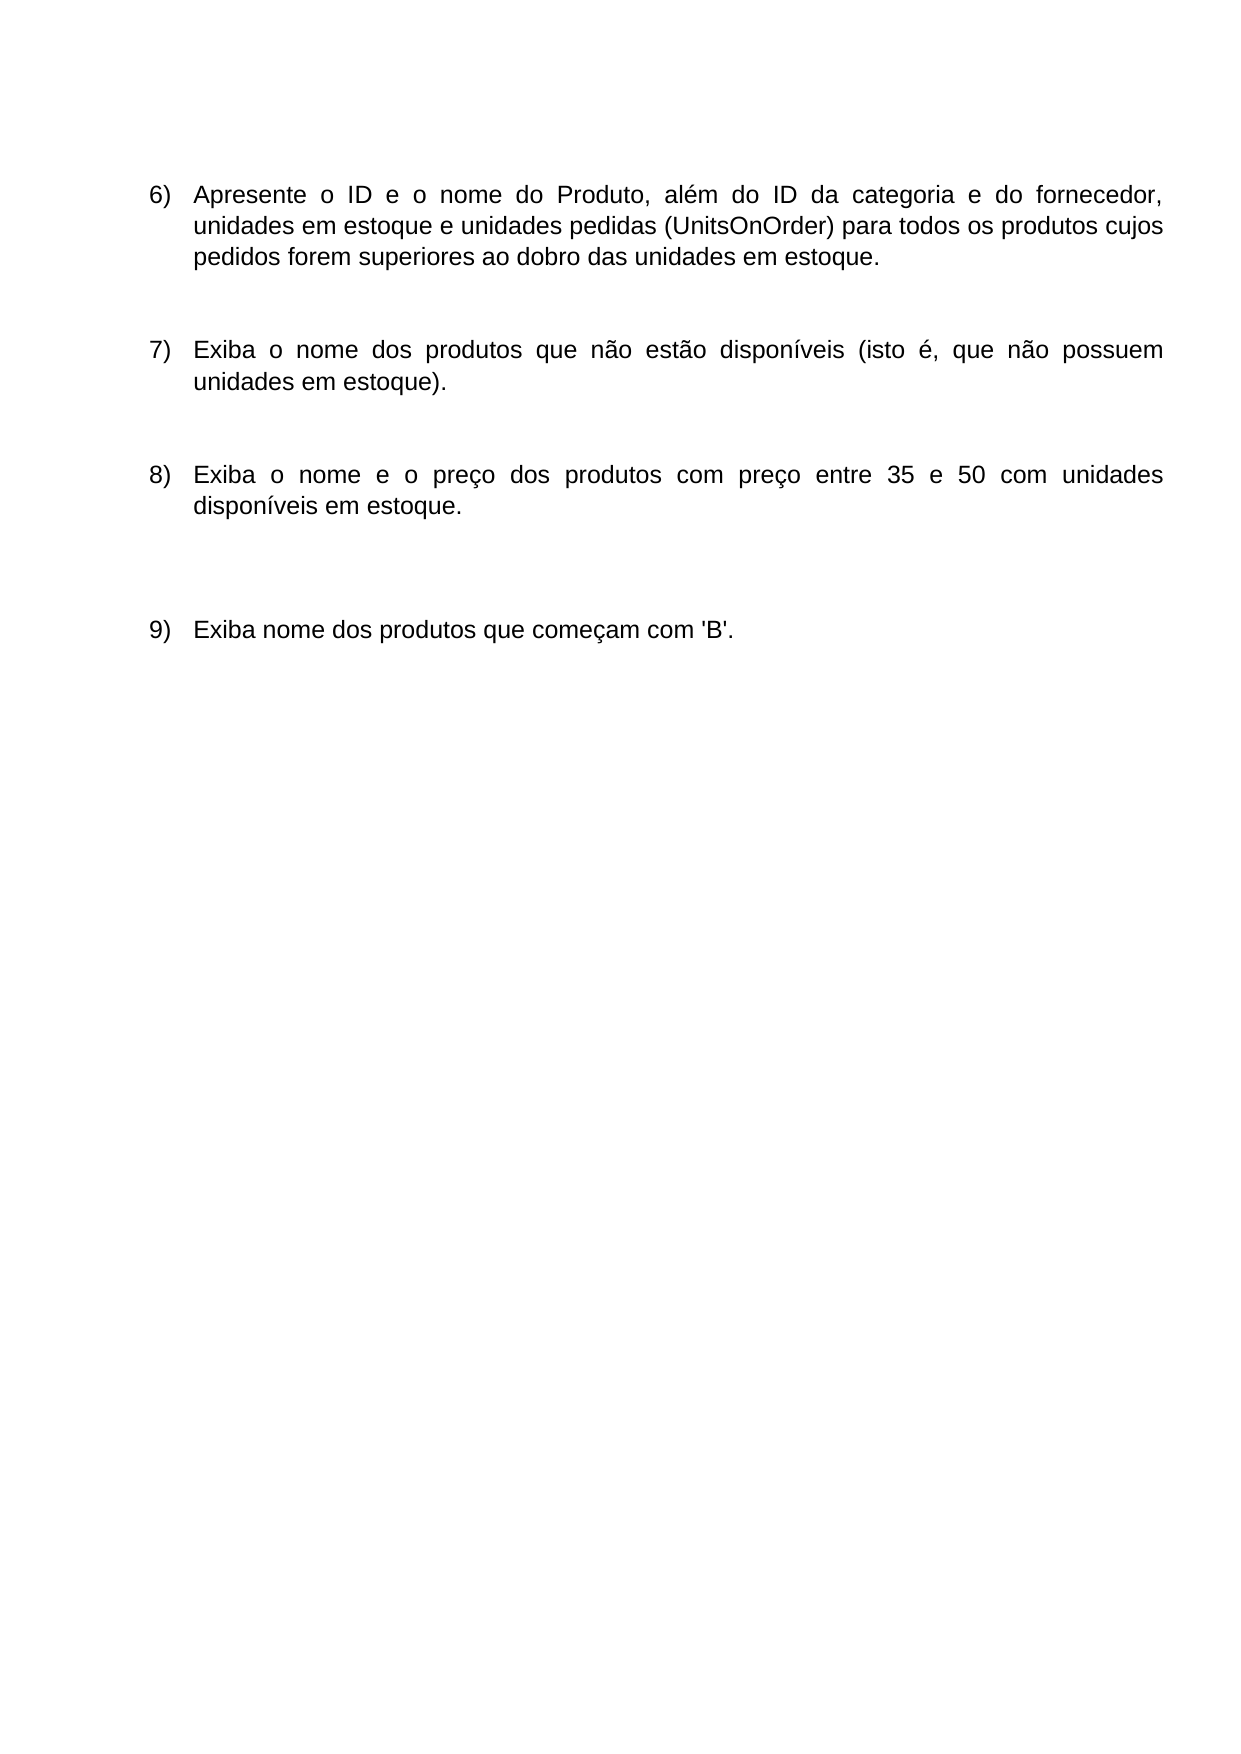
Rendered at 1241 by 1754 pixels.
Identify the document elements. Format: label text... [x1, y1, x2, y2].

list Apresente o ID e o nome do Produto, além do ID da categoria e do fornecedor, unidades em estoque e unidades pedidas (UnitsOnOrder) para todos os produtos cujos pedidos forem superiores ao dobro das unidades em estoque. [149, 180, 1165, 271]
list Exiba o nome dos produtos que não estão disponíveis (isto é, que não possuem unidades em estoque). [149, 335, 1165, 395]
list Exiba nome dos produtos que começam com 'B'. [149, 615, 1165, 643]
list Exiba o nome e o preço dos produtos com preço entre 35 e 50 com unidades disponíveis em estoque. [149, 459, 1165, 519]
